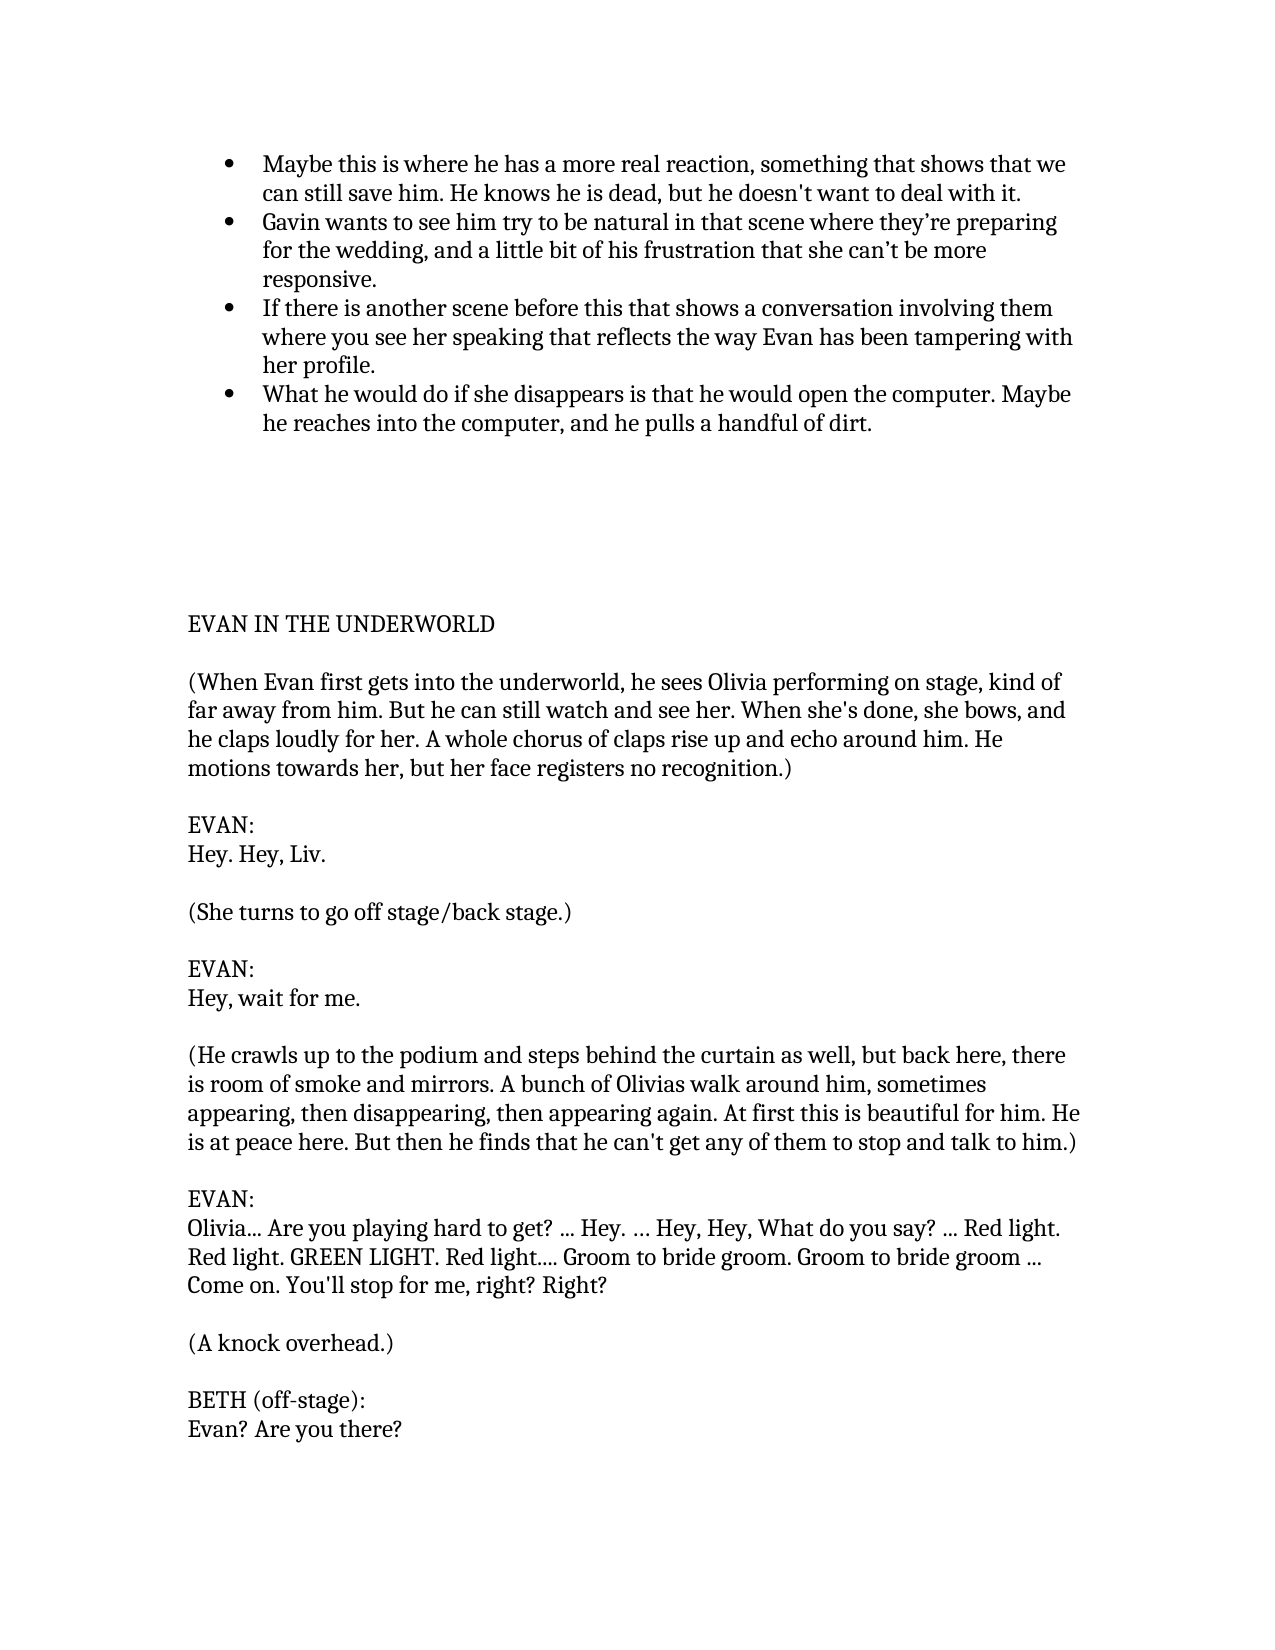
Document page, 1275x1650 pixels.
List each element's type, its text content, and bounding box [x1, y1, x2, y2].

list Gavin wants to see him try to be natural in that scene where they’re preparing for the wedding, and a little bit of his frustration that she can’t be more responsive. [225, 207, 1087, 294]
text EVAN: [187, 811, 1087, 840]
list Maybe this is where he has a more real reaction, something that shows that we can still save him. He knows he is dead, but he doesn't want to deal with it. [225, 150, 1087, 207]
text EVAN IN THE UNDERWORLD [187, 610, 1087, 639]
text EVAN: [187, 955, 1087, 984]
list If there is another scene before this that shows a conversation involving them where you see her speaking that reflects the way Evan has been tampering with her profile. [225, 294, 1087, 380]
list What he would do if she disappears is that he would open the computer. Maybe he reaches into the computer, and he pulls a handful of dirt. [225, 380, 1087, 437]
text (She turns to go off stage/back stage.) [187, 897, 1087, 926]
text EVAN: [187, 1185, 1087, 1214]
text (He crawls up to the podium and steps behind the curtain as well, but back here, there is room of smoke and mirrors. A bunch of Olivias walk around him, sometimes appearing, then disappearing, then appearing again. At first this is beautiful for him. He is at peace here. But then he finds that he can't get any of them to stop and talk to him.) [187, 1041, 1087, 1156]
text BETH (off-stage): [187, 1386, 1087, 1415]
text Hey. Hey, Liv. [187, 840, 1087, 869]
text (A knock overhead.) [187, 1329, 1087, 1357]
text (When Evan first gets into the underworld, he sees Olivia performing on stage, kind of far away from him. But he can still watch and see her. When she's done, she bows, and he claps loudly for her. A whole chorus of claps rise up and echo around him. He motions towards her, but her face registers no recognition.) [187, 667, 1087, 782]
text Hey, wait for me. [187, 984, 1087, 1012]
text Evan? Are you there? [187, 1415, 1087, 1444]
text Olivia... Are you playing hard to get? ... Hey. … Hey, Hey, What do you say? ... Red light. Red light. GREEN LIGHT. Red light.... Groom to bride groom. Groom to bride groom ... Come on. You'll stop for me, right? Right? [187, 1214, 1087, 1300]
